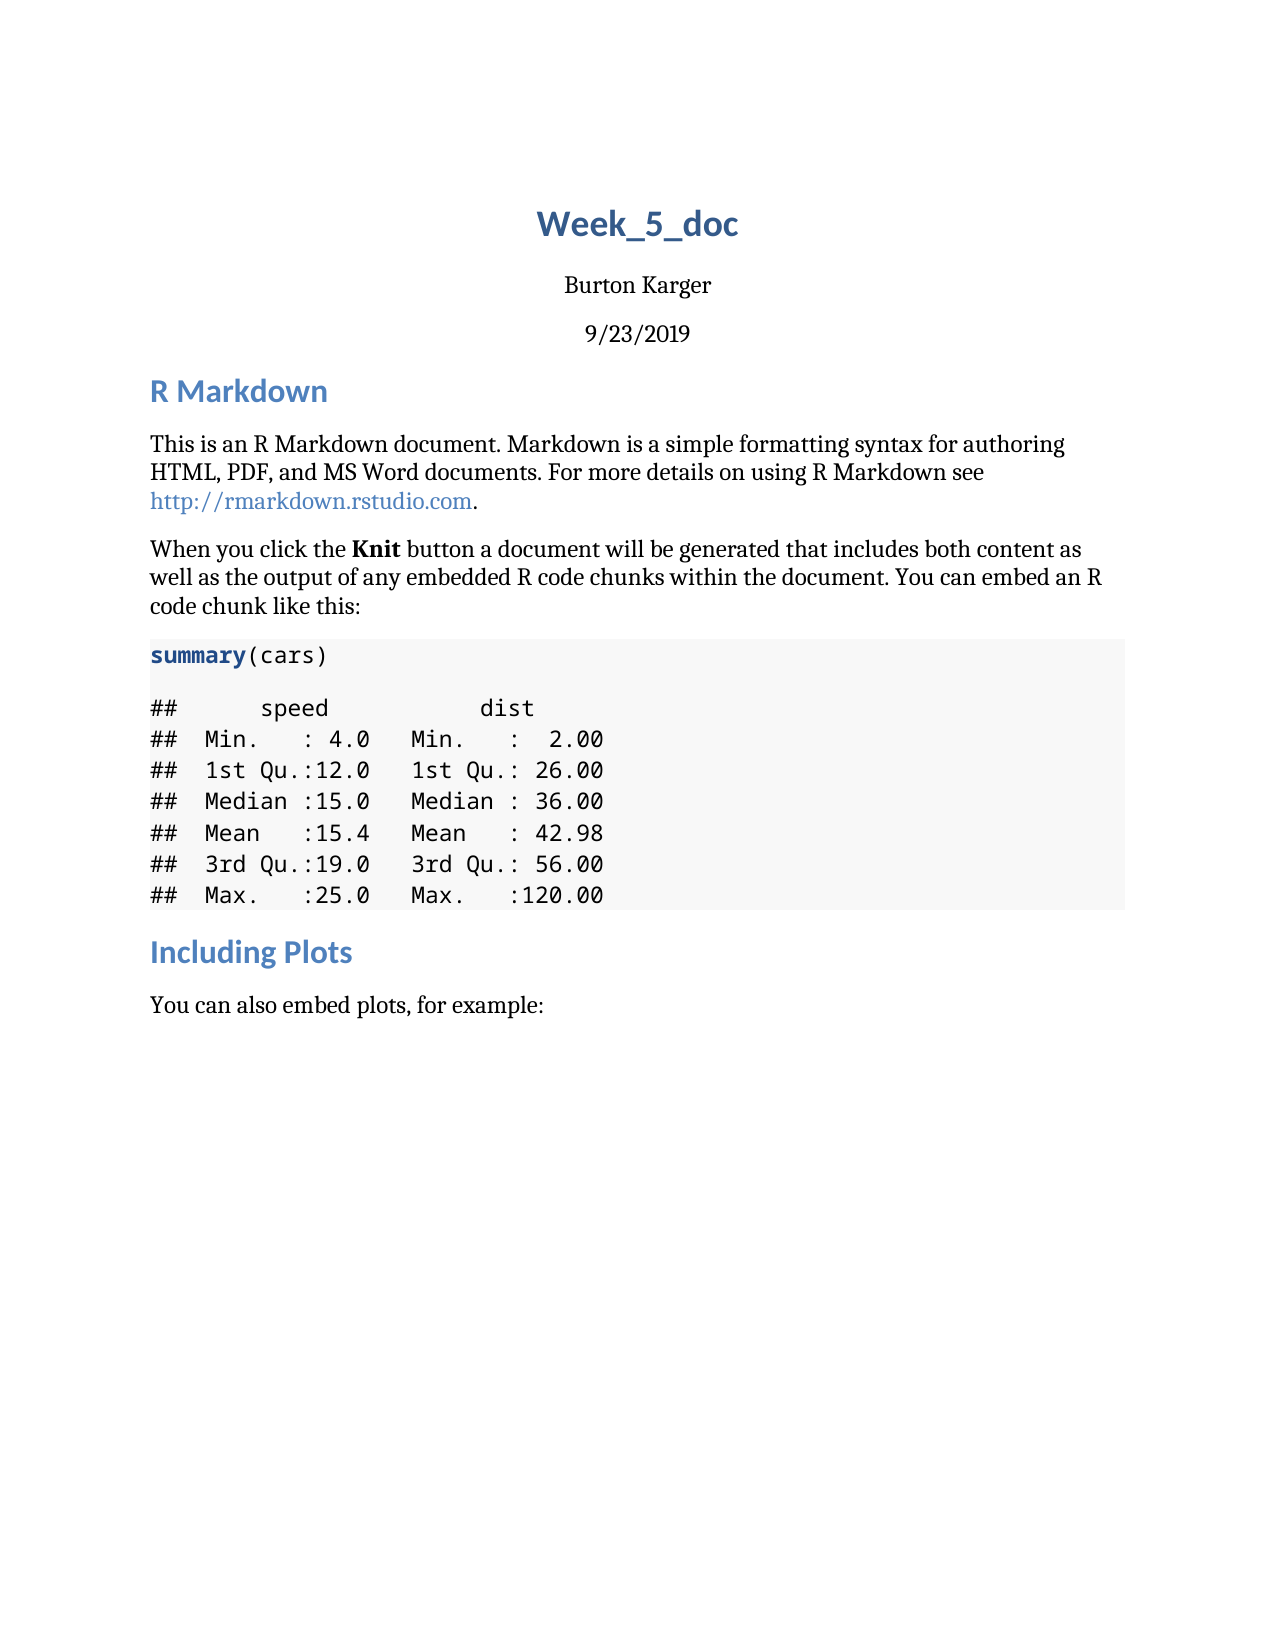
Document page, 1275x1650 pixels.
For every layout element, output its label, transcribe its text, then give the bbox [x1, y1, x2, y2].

text 9/23/2019 [150, 320, 1125, 349]
text This is an R Markdown document. Markdown is a simple formatting syntax for authoring HTML, PDF, and MS Word documents. For more details on using R Markdown see http://rmarkdown.rstudio.com. [150, 429, 1125, 516]
title Week_5_doc [150, 200, 1125, 246]
text summary(cars) [150, 639, 1125, 671]
subtitle R Markdown [150, 370, 1125, 411]
subtitle Including Plots [150, 931, 1125, 972]
text Burton Karger [150, 271, 1125, 299]
text When you click the Knit button a document will be generated that includes both content as well as the output of any embedded R code chunks within the document. You can embed an R code chunk like this: [150, 534, 1125, 621]
text You can also embed plots, for example: [150, 991, 1125, 1019]
text ## speed dist ## Min. : 4.0 Min. : 2.00 ## 1st Qu.:12.0 1st Qu.: 26.00 ## Median :15.0 Median : 36.00 ## Mean :15.4 Mean : 42.98 ## 3rd Qu.:19.0 3rd Qu.: 56.00 ## Max. :25.0 Max. :120.00 [150, 692, 1125, 910]
